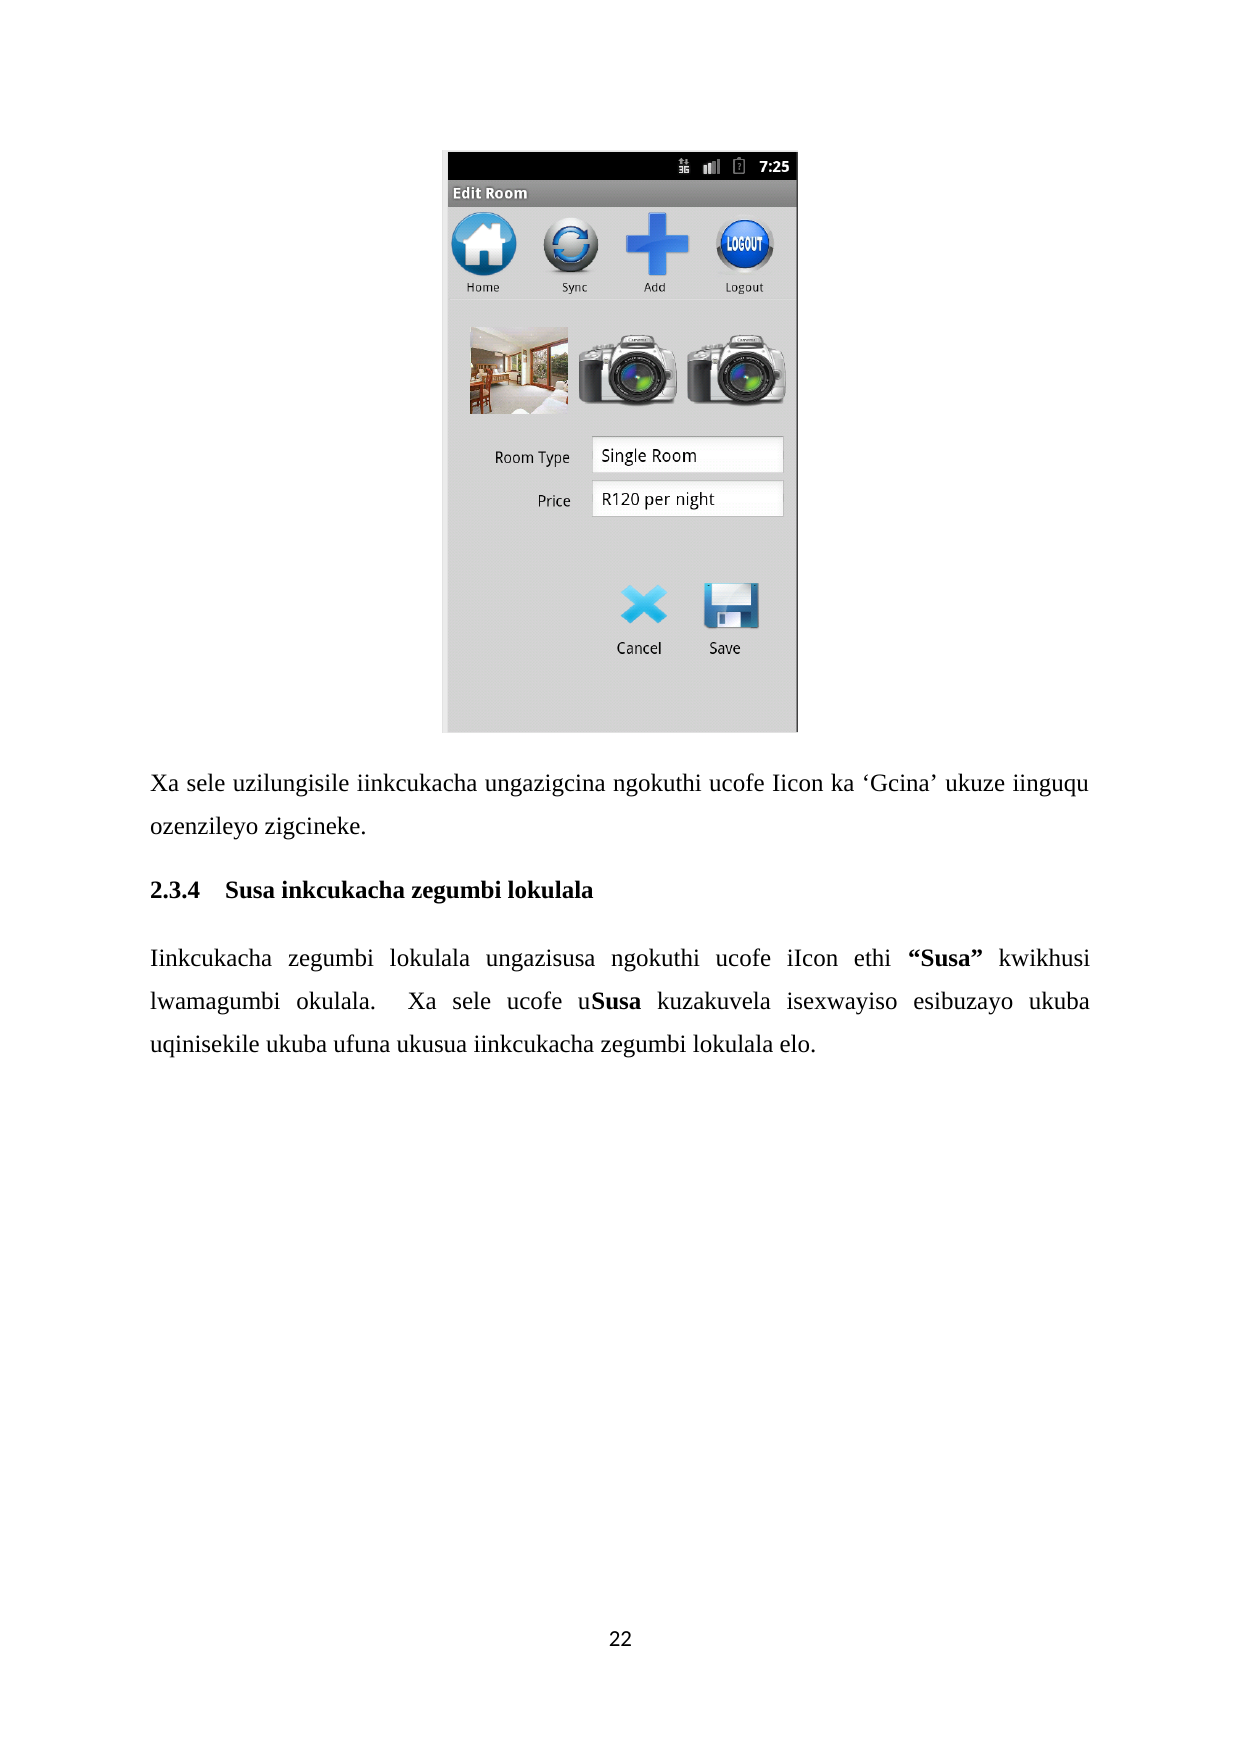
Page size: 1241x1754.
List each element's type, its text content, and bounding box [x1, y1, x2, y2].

text Iinkcukacha zegumbi lokulala ungazisusa ngokuthi ucofe iIcon ethi “Susa” kwikhusi lwamagumbi okulala. Xa sele ucofe uSusa kuzakuvela isexwayiso esibuzayo ukuba uqinisekile ukuba ufuna ukusua iinkcukacha zegumbi lokulala elo. [150, 943, 1090, 1058]
subtitle Susa inkcukacha zegumbi lokulala [150, 875, 1090, 903]
text Xa sele uzilungisile iinkcukacha ungazigcina ngokuthi ucofe Iicon ka ‘Gcina’ ukuze iinguqu ozenzileyo zigcineke. [150, 768, 1090, 839]
picture [442, 150, 798, 733]
